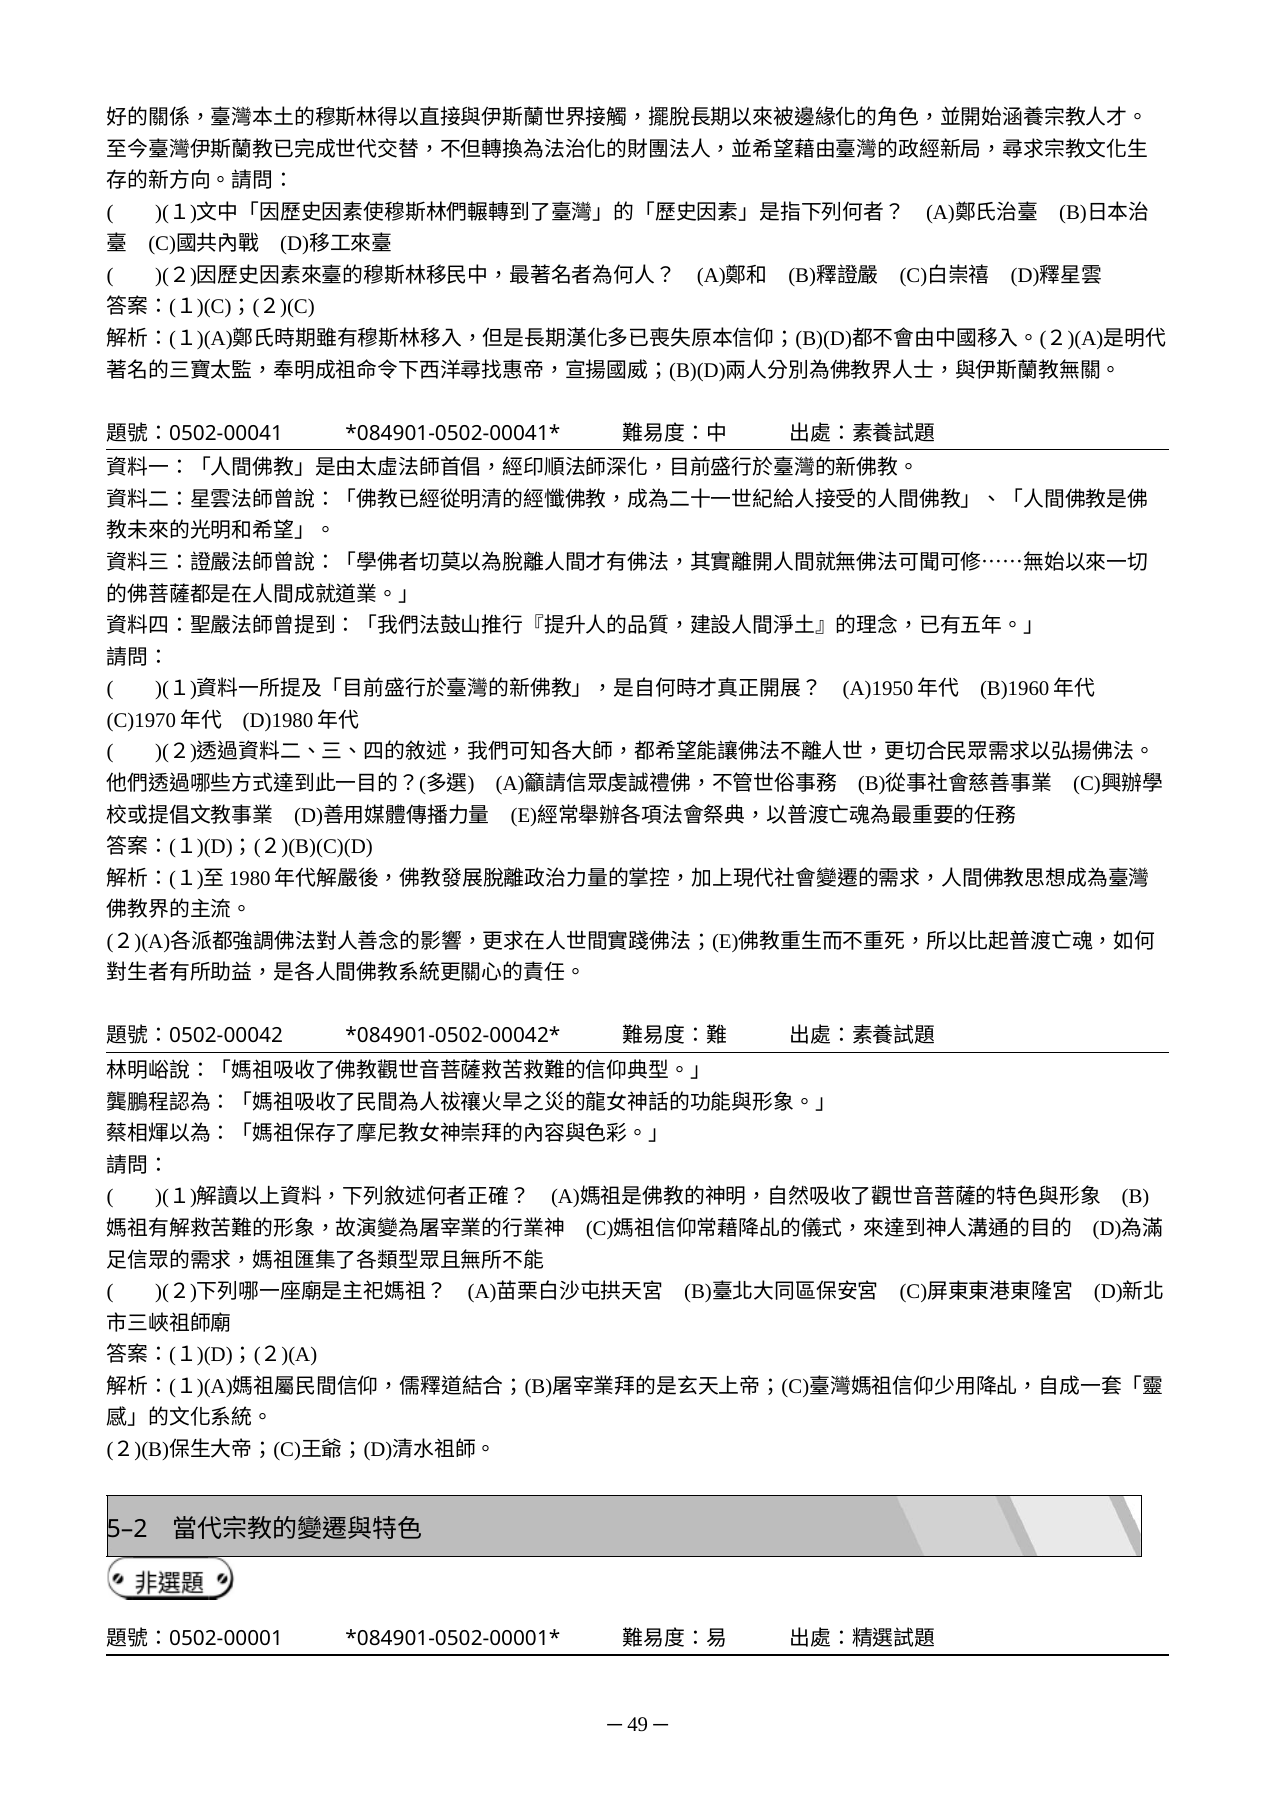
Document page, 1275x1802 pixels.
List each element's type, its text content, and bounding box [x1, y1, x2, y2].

text 5–2 當代宗教的變遷與特色 [106, 1495, 1169, 1558]
text 答案：(１)(D)；(２)(A) [106, 1337, 1169, 1368]
text 資料一：「人間佛教」是由太虛法師首倡，經印順法師深化，目前盛行於臺灣的新佛教。 資料二：星雲法師曾說：「佛教已經從明清的經懺佛教，成為二十一世紀給人接受的人間佛教」、「人間佛教是佛教未來的光明和希望」。 資料三：證嚴法師曾說：「學佛者切莫以為脫離人間才有佛法，其實離開人間就無佛法可聞可修……無始以來一切的佛菩薩都是在人間成就道業。」 資料四：聖嚴法師曾提到：「我們法鼓山推行『提升人的品質，建設人間淨土』的理念，已有五年。」 請問： ( )(１)資料一所提及「目前盛行於臺灣的新佛教」，是自何時才真正開展？ (A)1950年代 (B)1960年代 (C)1970年代 (D)1980年代 ( )(２)透過資料二、三、四的敘述，我們可知各大師，都希望能讓佛法不離人世，更切合民眾需求以弘揚佛法。他們透過哪些方式達到此一目的？(多選) (A)籲請信眾虔誠禮佛，不管世俗事務 (B)從事社會慈善事業 (C)興辦學校或提倡文教事業 (D)善用媒體傳播力量 (E)經常舉辦各項法會祭典，以普渡亡魂為最重要的任務 [106, 450, 1169, 829]
text 解析：(１)(A)鄭氏時期雖有穆斯林移入，但是長期漢化多已喪失原本信仰；(B)(D)都不會由中國移入。(２)(A)是明代著名的三寶太監，奉明成祖命令下西洋尋找惠帝，宣揚國威；(B)(D)兩人分別為佛教界人士，與伊斯蘭教無關。 [106, 321, 1169, 384]
text 解析：(１)至1980年代解嚴後，佛教發展脫離政治力量的掌控，加上現代社會變遷的需求，人間佛教思想成為臺灣佛教界的主流。 (２)(A)各派都強調佛法對人善念的影響，更求在人世間實踐佛法；(E)佛教重生而不重死，所以比起普渡亡魂，如何對生者有所助益，是各人間佛教系統更關心的責任。 [106, 860, 1169, 987]
text 題號：0502-00041 *084901-0502-00041* 難易度：中 出處：素養試題 [106, 415, 1169, 449]
text 題號：0502-00001 *084901-0502-00001* 難易度：易 出處：精選試題 [106, 1621, 1169, 1654]
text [106, 100, 1169, 289]
text 答案：(１)(C)；(２)(C) [106, 289, 1169, 321]
text 題號：0502-00042 *084901-0502-00042* 難易度：難 出處：素養試題 [106, 1018, 1169, 1052]
text 答案：(１)(D)；(２)(B)(C)(D) [106, 829, 1169, 860]
text 林明峪說：「媽祖吸收了佛教觀世音菩薩救苦救難的信仰典型。」 龔鵬程認為：「媽祖吸收了民間為人祓禳火旱之災的龍女神話的功能與形象。」 蔡相煇以為：「媽祖保存了摩尼教女神崇拜的內容與色彩。」 請問： ( )(１)解讀以上資料，下列敘述何者正確？ (A)媽祖是佛教的神明，自然吸收了觀世音菩薩的特色與形象 (B)媽祖有解救苦難的形象，故演變為屠宰業的行業神 (C)媽祖信仰常藉降乩的儀式，來達到神人溝通的目的 (D)為滿足信眾的需求，媽祖匯集了各類型眾且無所不能 ( )(２)下列哪一座廟是主祀媽祖？ (A)苗栗白沙屯拱天宮 (B)臺北大同區保安宮 (C)屏東東港東隆宮 (D)新北市三峽祖師廟 [106, 1053, 1169, 1337]
text 解析：(１)(A)媽祖屬民間信仰，儒釋道結合；(B)屠宰業拜的是玄天上帝；(C)臺灣媽祖信仰少用降乩，自成一套「靈感」的文化系統。 (２)(B)保生大帝；(C)王爺；(D)清水祖師。 [106, 1368, 1169, 1463]
